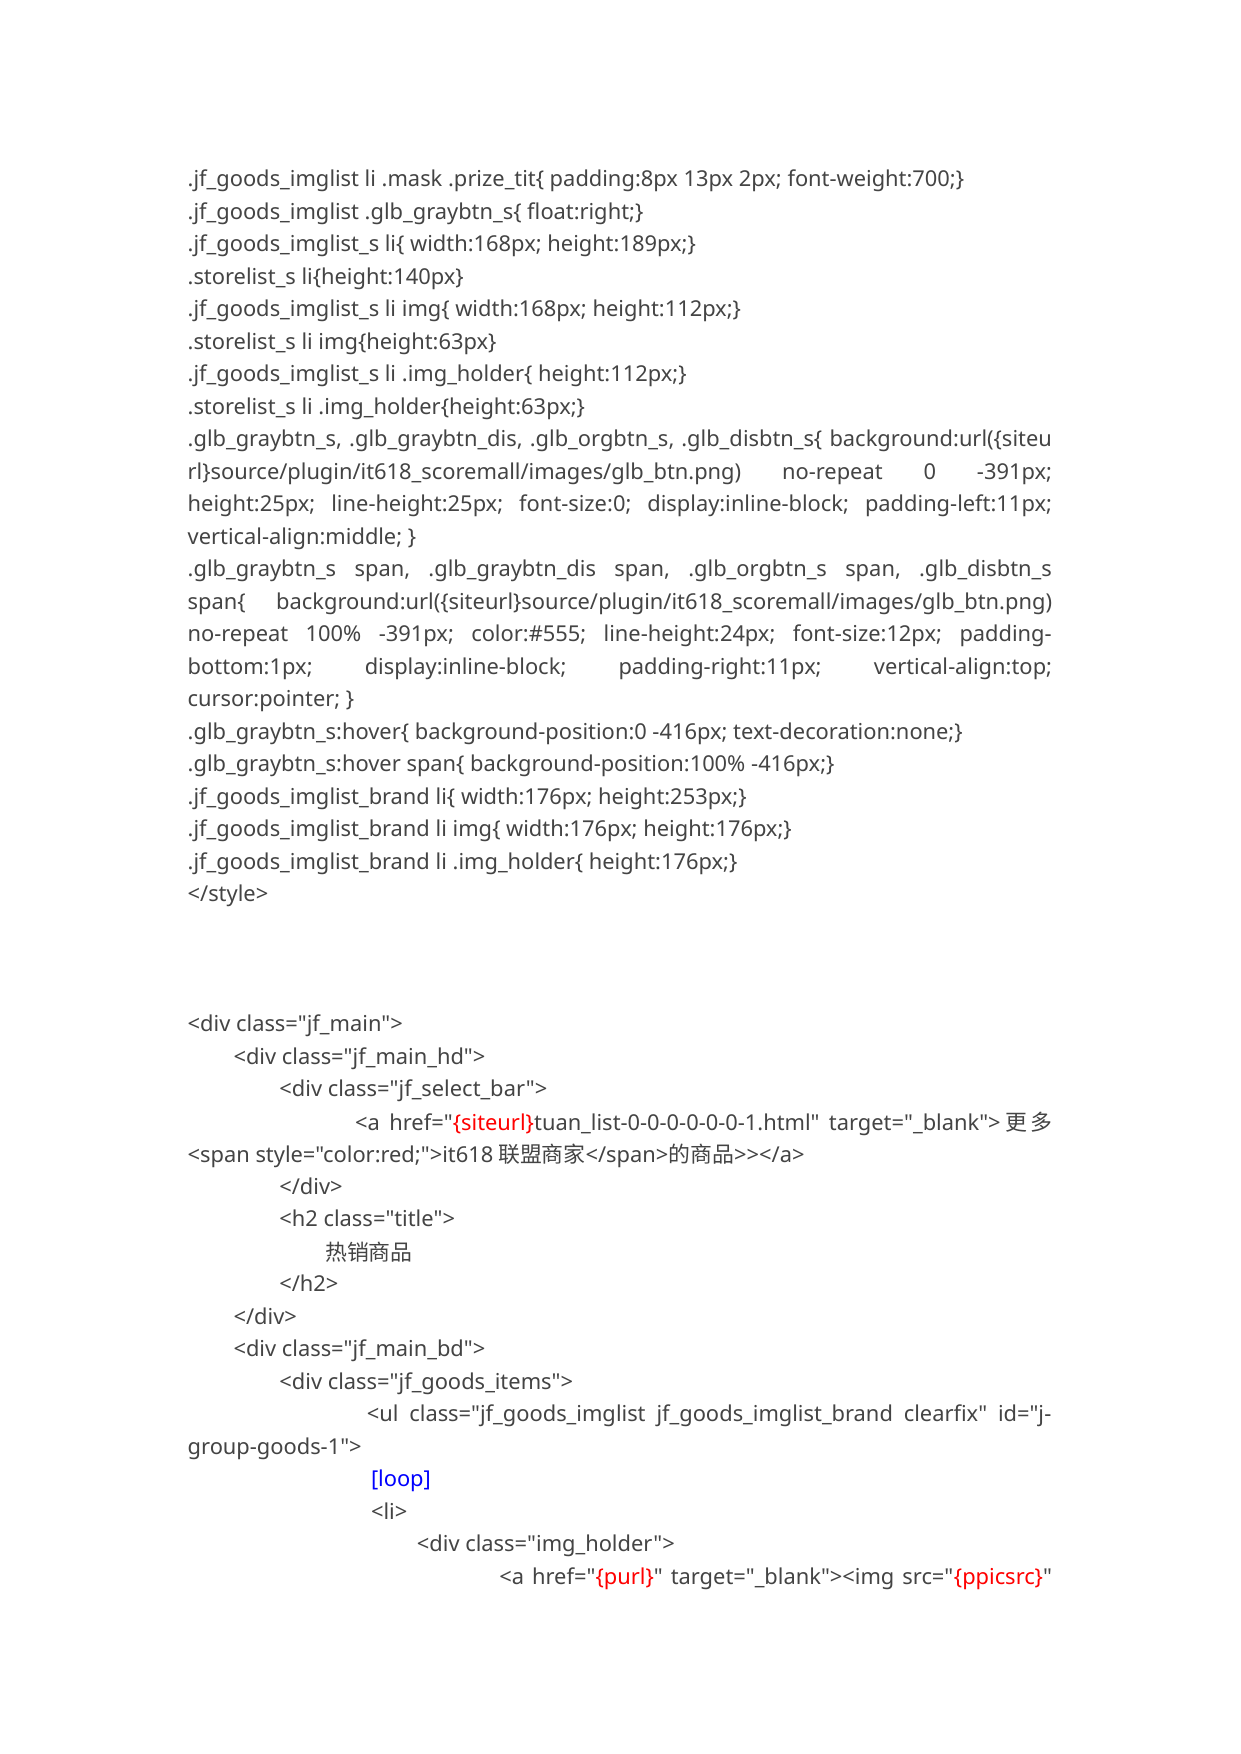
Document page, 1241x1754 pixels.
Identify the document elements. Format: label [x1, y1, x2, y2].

text [187, 162, 1053, 1592]
